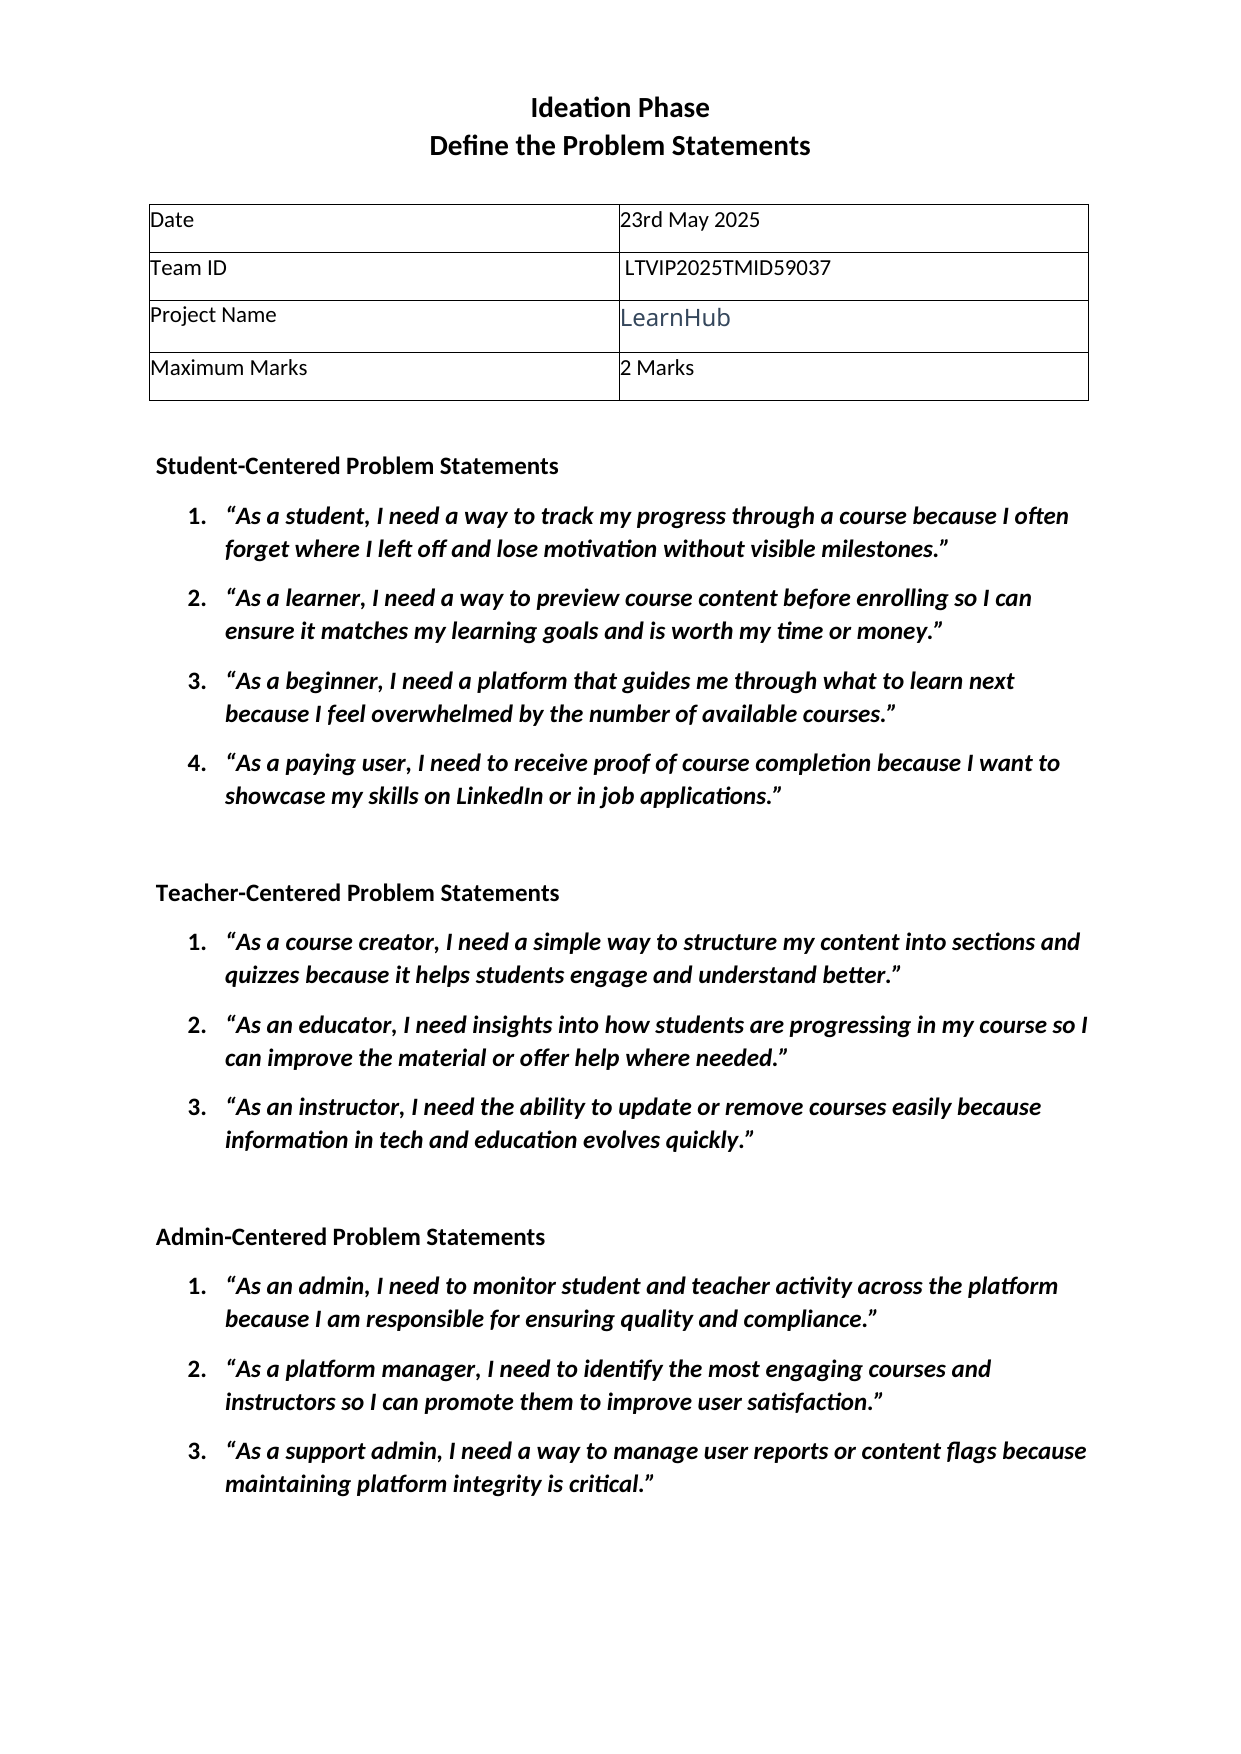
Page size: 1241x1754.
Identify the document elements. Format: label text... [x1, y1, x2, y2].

list “As a learner, I need a way to preview course content before enrolling so I can ensure it matches my learning goals and is worth my time or money.” [187, 582, 1090, 646]
table_cell Project Name [150, 301, 619, 352]
table_cell Team ID [150, 253, 619, 299]
table_cell LearnHub [620, 301, 1088, 352]
list “As an educator, I need insights into how students are progressing in my course so I can improve the material or offer help where needed.” [187, 1009, 1090, 1072]
list “As a support admin, I need a way to manage user reports or content flags because maintaining platform integrity is critical.” [187, 1435, 1090, 1499]
text Ideation Phase [150, 89, 1090, 124]
table_header Date [150, 205, 619, 252]
text Define the Problem Statements [150, 127, 1090, 163]
table_cell LTVIP2025TMID59037 [620, 253, 1088, 299]
table_cell Maximum Marks [150, 353, 619, 400]
text ‍ Admin-Centered Problem Statements [150, 1221, 1090, 1251]
list “As a beginner, I need a platform that guides me through what to learn next because I feel overwhelmed by the number of available courses.” [187, 665, 1090, 728]
list “As a platform manager, I need to identify the most engaging courses and instructors so I can promote them to improve user satisfaction.” [187, 1353, 1090, 1416]
list “As a paying user, I need to receive proof of course completion because I want to showcase my skills on LinkedIn or in job applications.” [187, 747, 1090, 811]
list “As an instructor, I need the ability to update or remove courses easily because information in tech and education evolves quickly.” [187, 1091, 1090, 1155]
table_cell 2 Marks [620, 353, 1088, 400]
list “As a course creator, I need a simple way to structure my content into sections and quizzes because it helps students engage and understand better.” [187, 926, 1090, 990]
text ‍ Teacher-Centered Problem Statements [150, 877, 1090, 907]
text ‍ Student-Centered Problem Statements [150, 450, 1090, 481]
list “As an admin, I need to monitor student and teacher activity across the platform because I am responsible for ensuring quality and compliance.” [187, 1270, 1090, 1334]
list “As a student, I need a way to track my progress through a course because I often forget where I left off and lose motivation without visible milestones.” [187, 500, 1090, 563]
table_header 23rd May 2025 [620, 205, 1088, 252]
